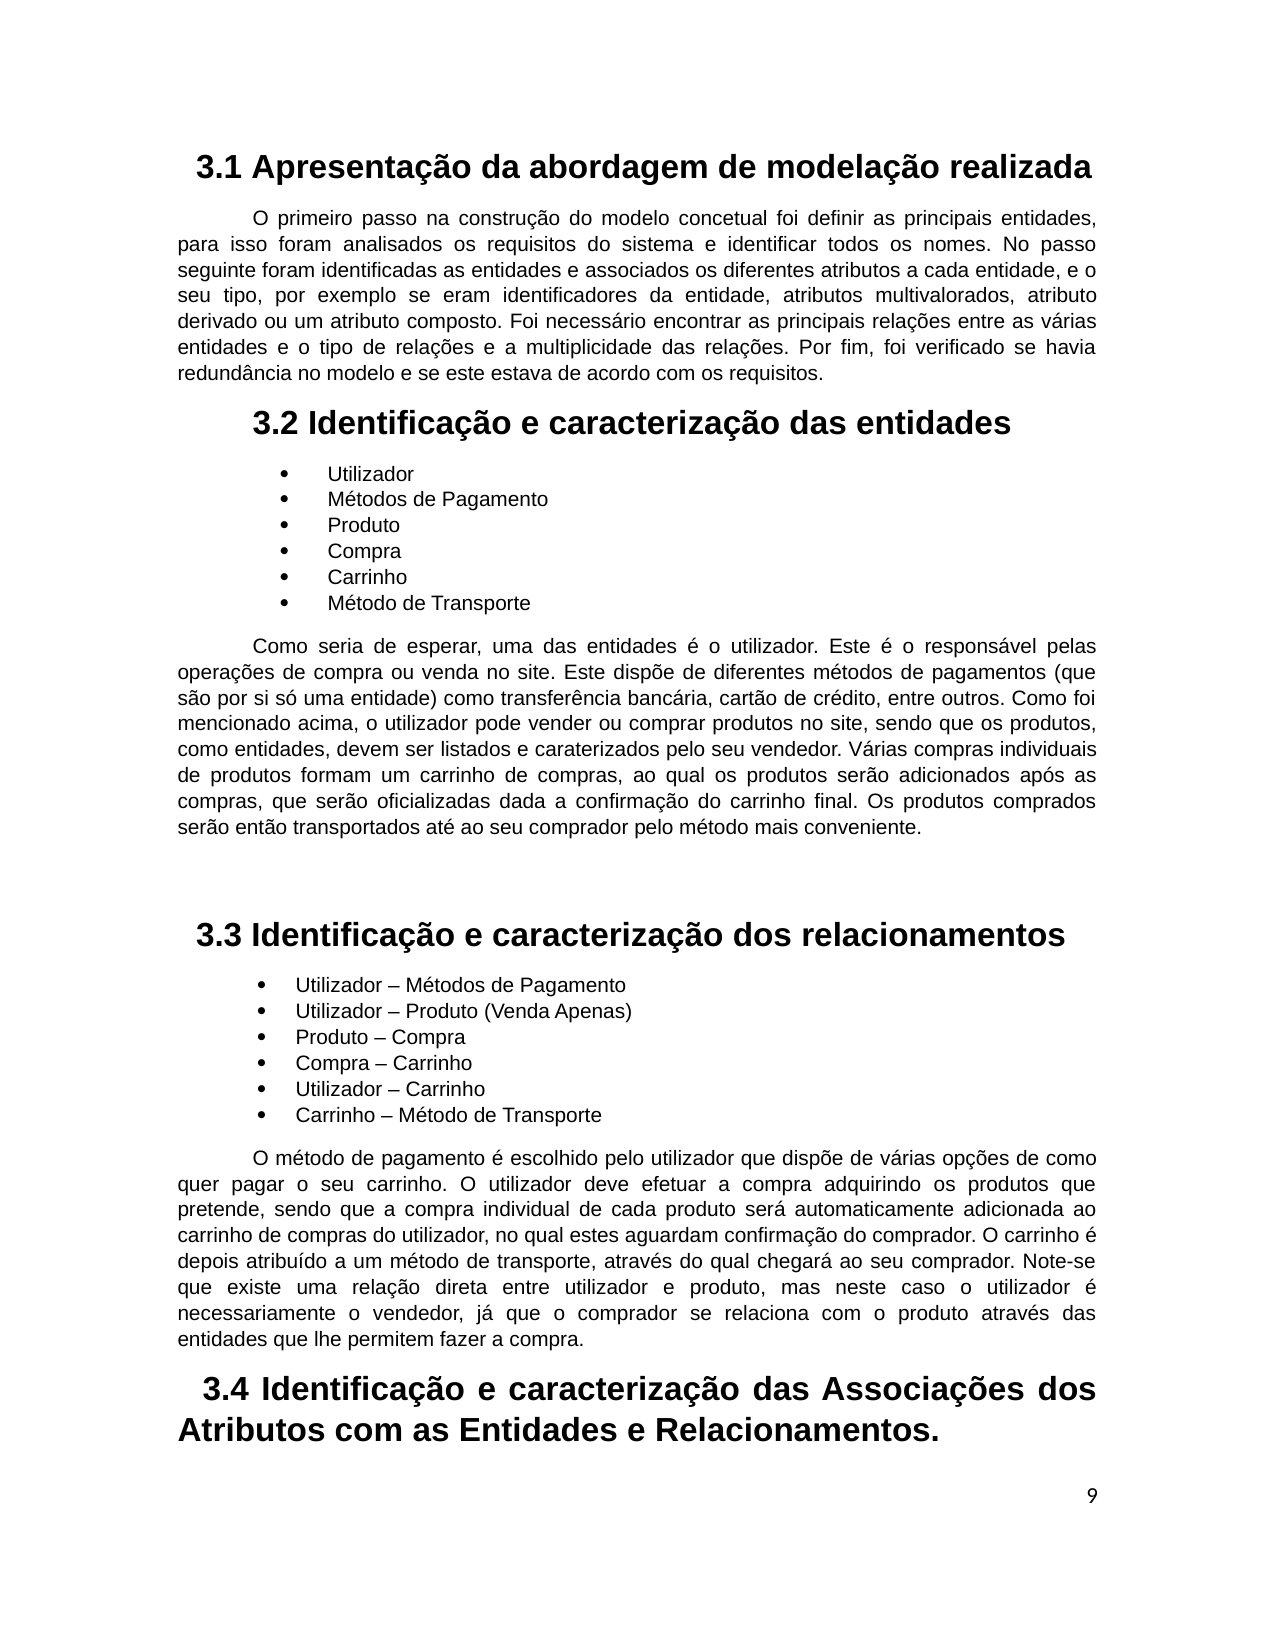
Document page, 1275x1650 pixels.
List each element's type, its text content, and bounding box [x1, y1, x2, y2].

text 3.3 Identificação e caracterização dos relacionamentos [177, 915, 1098, 953]
list Produto [251, 513, 1098, 537]
list Utilizador [251, 461, 1098, 485]
list Compra – Carrinho [258, 1051, 1098, 1075]
list Métodos de Pagamento [251, 487, 1098, 511]
text O primeiro passo na construção do modelo concetual foi definir as principais entidades, para isso foram analisados os requisitos do sistema e identificar todos os nomes. No passo seguinte foram identificadas as entidades e associados os diferentes atributos a cada entidade, e o seu tipo, por exemplo se eram identificadores da entidade, atributos multivalorados, atributo derivado ou um atributo composto. Foi necessário encontrar as principais relações entre as várias entidades e o tipo de relações e a multiplicidade das relações. Por fim, foi verificado se havia redundância no modelo e se este estava de acordo com os requisitos. [177, 206, 1098, 385]
list Utilizador – Produto (Venda Apenas) [258, 999, 1098, 1023]
list Compra [251, 539, 1098, 563]
text Como seria de esperar, uma das entidades é o utilizador. Este é o responsável pelas operações de compra ou venda no site. Este dispõe de diferentes métodos de pagamentos (que são por si só uma entidade) como transferência bancária, cartão de crédito, entre outros. Como foi mencionado acima, o utilizador pode vender ou comprar produtos no site, sendo que os produtos, como entidades, devem ser listados e caraterizados pelo seu vendedor. Várias compras individuais de produtos formam um carrinho de compras, ao qual os produtos serão adicionados após as compras, que serão oficializadas dada a confirmação do carrinho final. Os produtos comprados serão então transportados até ao seu comprador pelo método mais conveniente. [177, 634, 1098, 838]
list Método de Transporte [251, 591, 1098, 615]
text 3.4 Identificação e caracterização das Associações dos Atributos com as Entidades e Relacionamentos. [177, 1369, 1098, 1449]
list Produto – Compra [258, 1025, 1098, 1049]
list Utilizador – Métodos de Pagamento [258, 973, 1098, 997]
list Carrinho – Método de Transporte [258, 1103, 1098, 1127]
text O método de pagamento é escolhido pelo utilizador que dispõe de várias opções de como quer pagar o seu carrinho. O utilizador deve efetuar a compra adquirindo os produtos que pretende, sendo que a compra individual de cada produto será automaticamente adicionada ao carrinho de compras do utilizador, no qual estes aguardam confirmação do comprador. O carrinho é depois atribuído a um método de transporte, através do qual chegará ao seu comprador. Note-se que existe uma relação direta entre utilizador e produto, mas neste caso o utilizador é necessariamente o vendedor, já que o comprador se relaciona com o produto através das entidades que lhe permitem fazer a compra. [177, 1146, 1098, 1350]
text 3.2 Identificação e caracterização das entidades [177, 403, 1098, 442]
list Utilizador – Carrinho [258, 1077, 1098, 1101]
list Carrinho [251, 565, 1098, 589]
